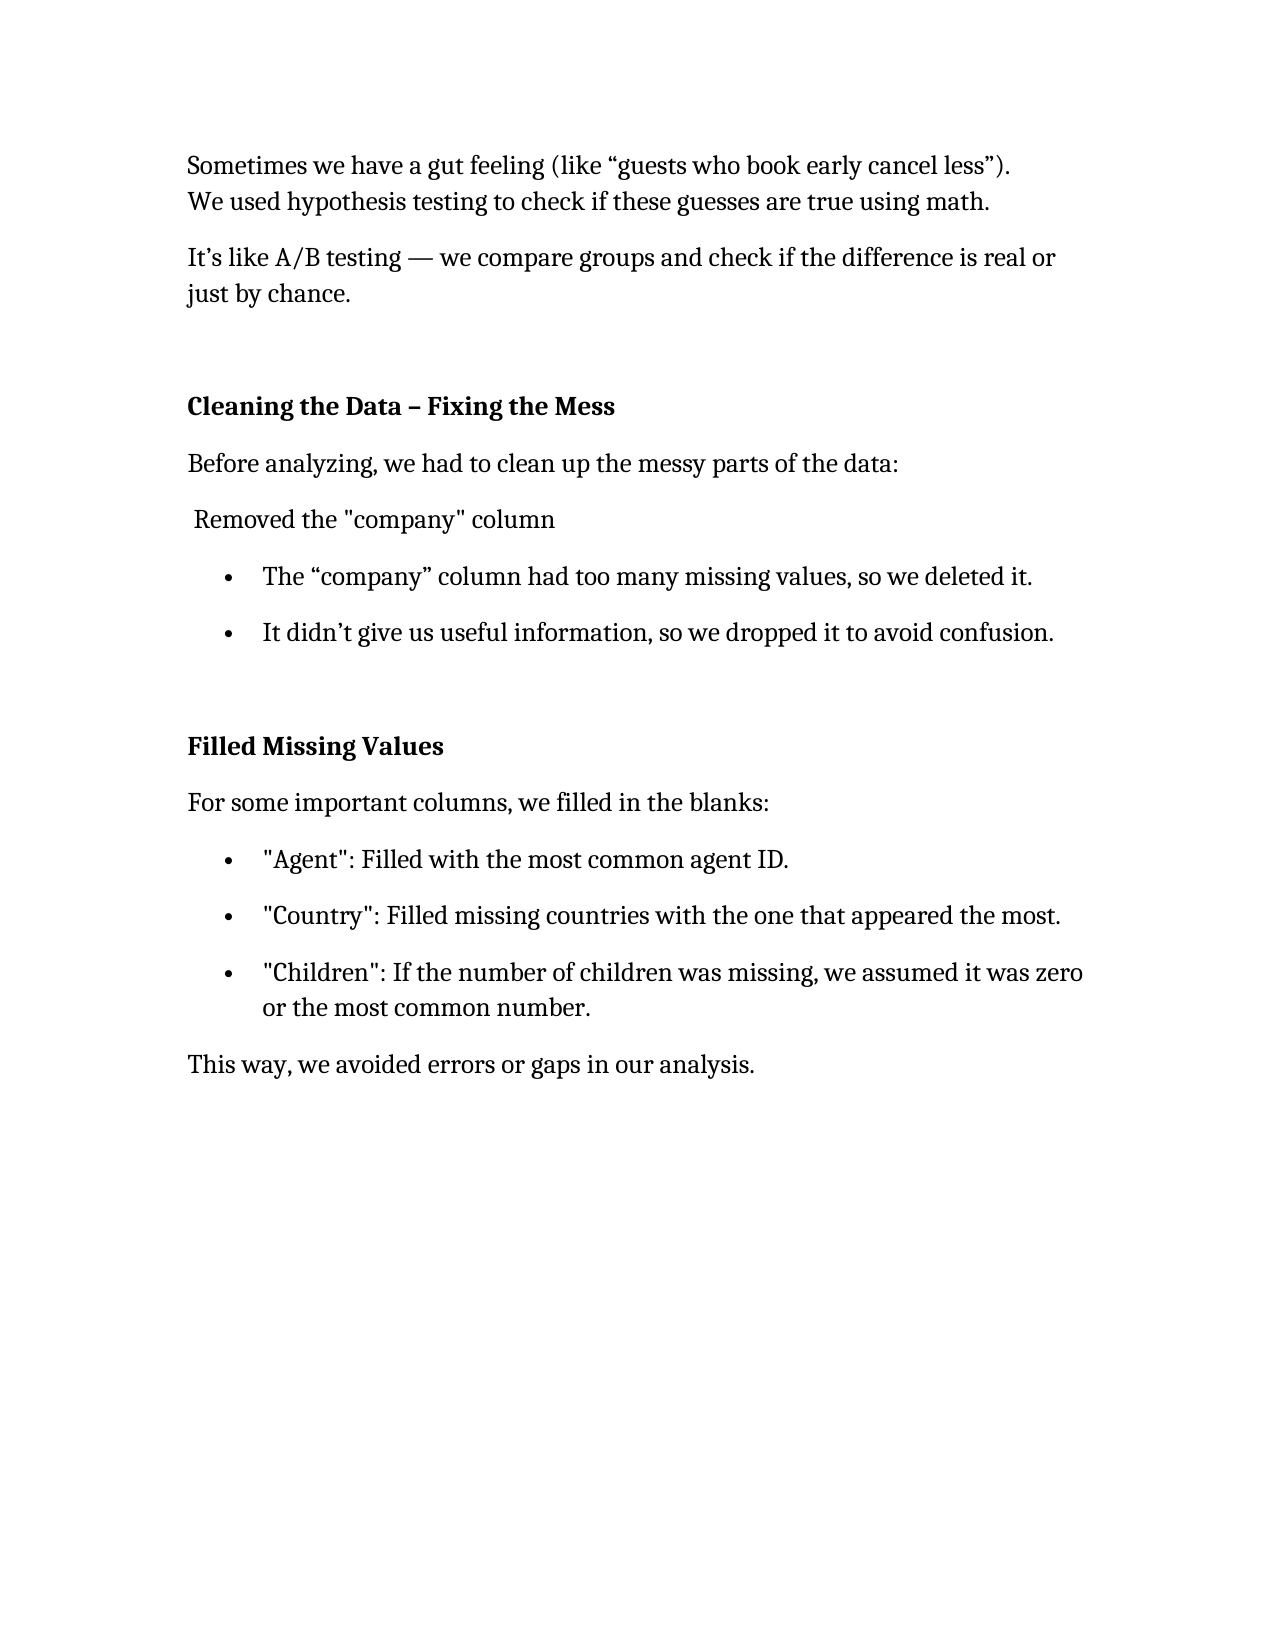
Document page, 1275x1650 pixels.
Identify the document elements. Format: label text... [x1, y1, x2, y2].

text Removed the "company" column [187, 504, 1087, 535]
list The “company” column had too many missing values, so we deleted it. [225, 561, 1087, 592]
list "Country": Filled missing countries with the one that appeared the most. [225, 900, 1087, 931]
text For some important columns, we filled in the blanks: [187, 787, 1087, 818]
list It didn’t give us useful information, so we dropped it to avoid confusion. [225, 617, 1087, 648]
text This way, we avoided errors or gaps in our analysis. [187, 1049, 1087, 1080]
text Before analyzing, we had to clean up the messy parts of the data: [187, 448, 1087, 479]
text Sometimes we have a gut feeling (like “guests who book early cancel less”). We used hypothesis testing to check if these guesses are true using math. [187, 150, 1087, 217]
text Cleaning the Data – Fixing the Mess [187, 391, 1087, 422]
text It’s like A/B testing — we compare groups and check if the difference is real or just by chance. [187, 242, 1087, 309]
text Filled Missing Values [187, 731, 1087, 762]
list "Agent": Filled with the most common agent ID. [225, 844, 1087, 875]
list "Children": If the number of children was missing, we assumed it was zero or the most common number. [225, 957, 1087, 1024]
